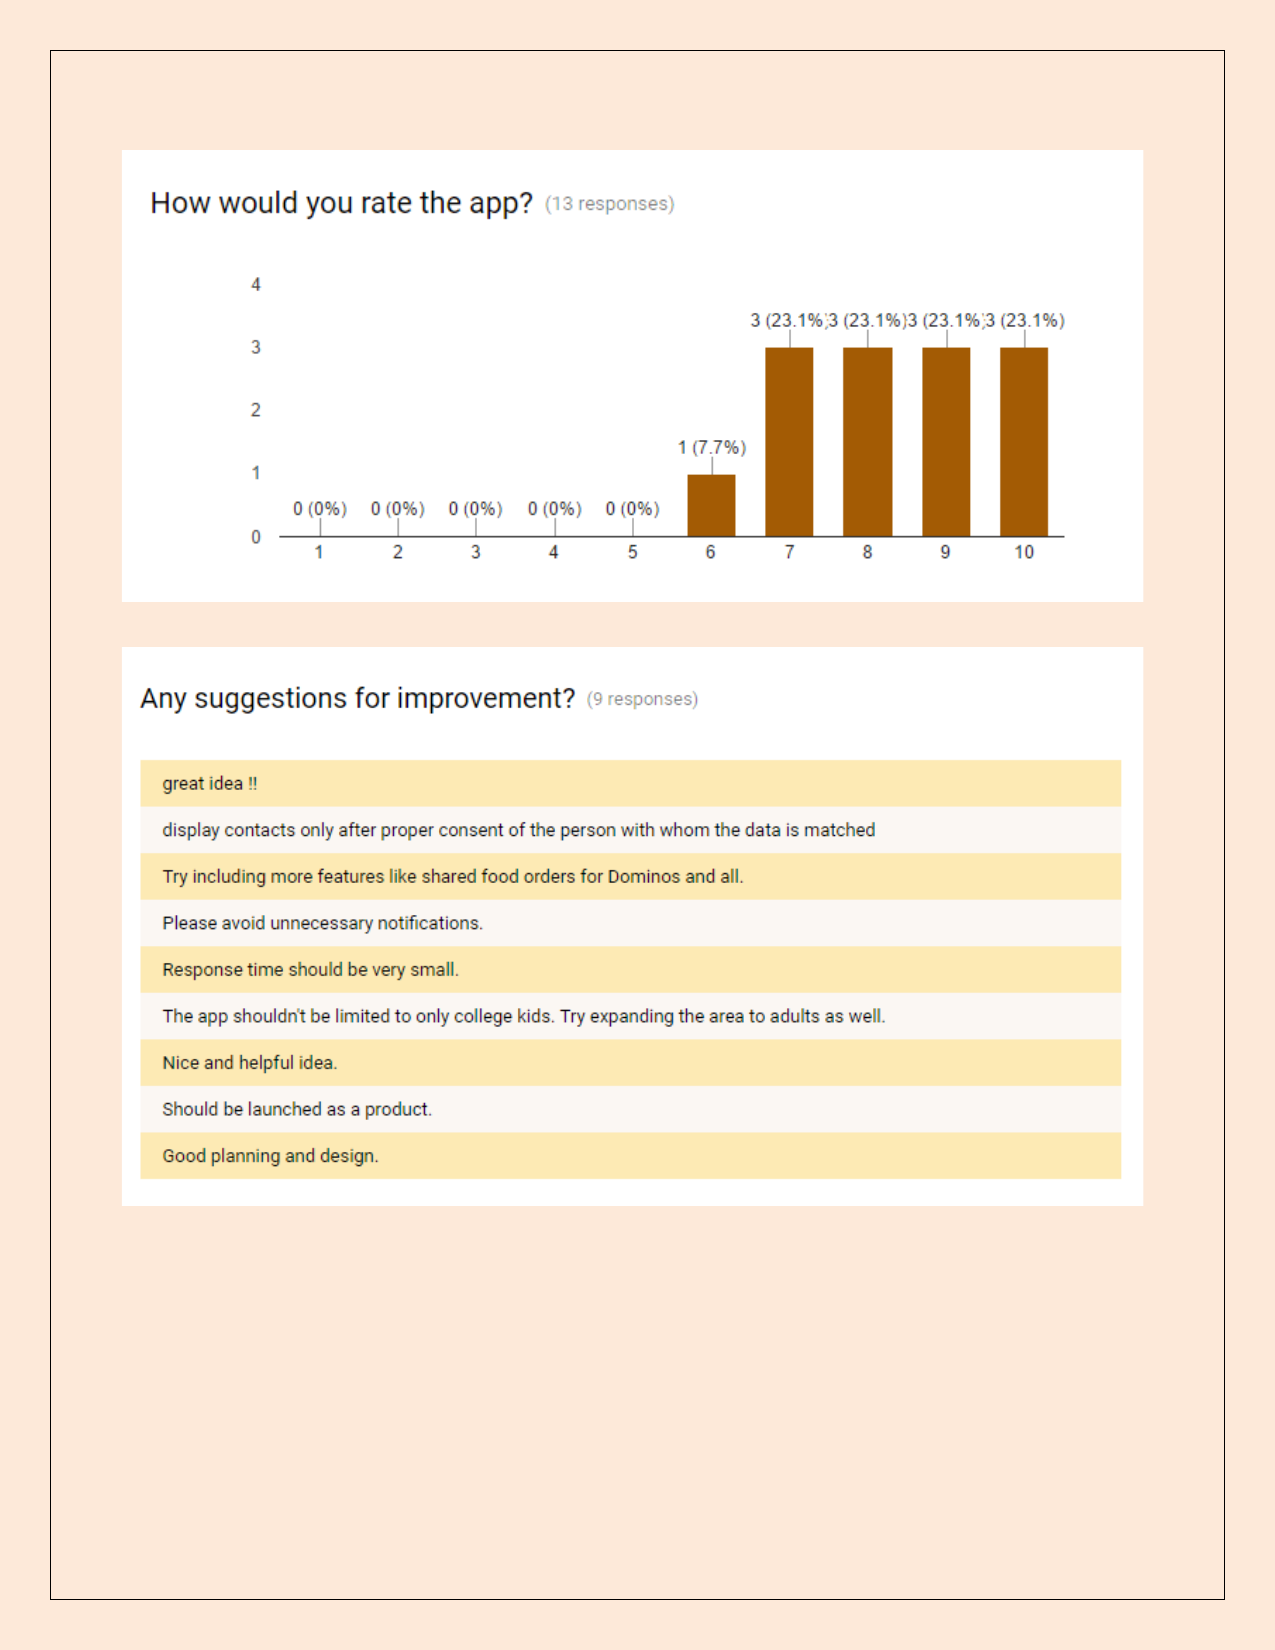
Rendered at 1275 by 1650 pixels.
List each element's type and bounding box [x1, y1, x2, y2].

picture [121, 647, 1144, 1206]
picture [121, 150, 1144, 602]
